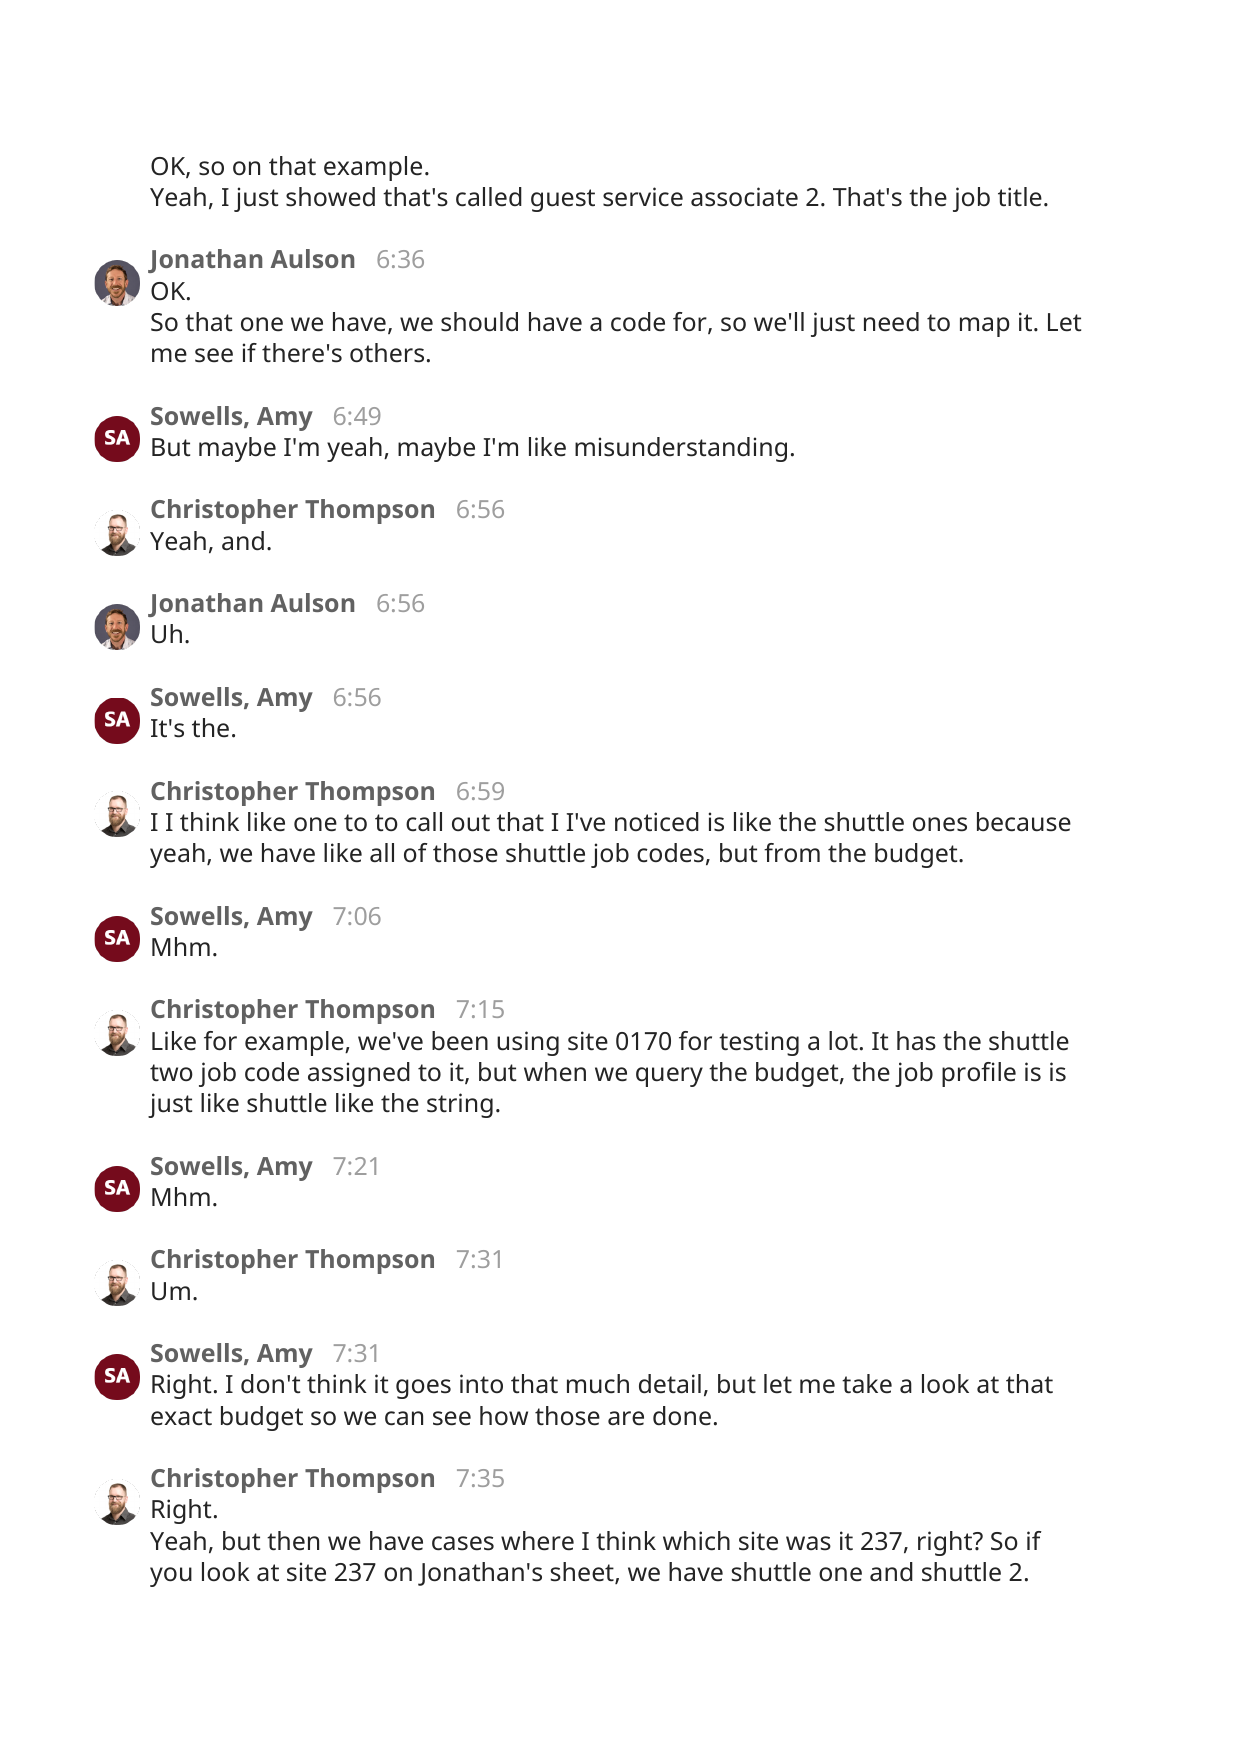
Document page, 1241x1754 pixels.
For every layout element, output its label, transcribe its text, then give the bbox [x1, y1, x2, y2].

picture [94, 1010, 140, 1056]
picture [94, 916, 140, 962]
picture [94, 791, 140, 837]
text Christopher Thompson 7:31 Um. [150, 1212, 1090, 1306]
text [150, 150, 1090, 212]
text Sowells, Amy 6:49 But maybe I'm yeah, maybe I'm like misunderstanding. [150, 369, 1090, 462]
picture [94, 1354, 140, 1400]
text Christopher Thompson 7:15 Like for example, we've been using site 0170 for testing a lot. It has the shuttle two job code assigned to it, but when we query the budget, the job profile is is just like shuttle like the string. [150, 962, 1090, 1119]
text Jonathan Aulson 6:36 OK. So that one we have, we should have a code for, so we'll just need to map it. Let me see if there's others. [150, 212, 1090, 369]
text Jonathan Aulson 6:56 Uh. [150, 556, 1090, 650]
text Sowells, Amy 7:31 Right. I don't think it goes into that much detail, but let me take a look at that exact budget so we can see how those are done. [150, 1306, 1090, 1431]
picture [94, 698, 140, 744]
picture [94, 260, 140, 306]
picture [94, 510, 140, 556]
text Sowells, Amy 7:21 Mhm. [150, 1119, 1090, 1212]
picture [94, 416, 140, 462]
picture [94, 1166, 140, 1212]
text Sowells, Amy 7:06 Mhm. [150, 869, 1090, 962]
picture [94, 1479, 140, 1525]
text Christopher Thompson 6:59 I I think like one to to call out that I I've noticed is like the shuttle ones because yeah, we have like all of those shuttle job codes, but from the budget. [150, 744, 1090, 869]
picture [94, 1260, 140, 1306]
text Christopher Thompson 6:56 Yeah, and. [150, 462, 1090, 556]
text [150, 1431, 1090, 1587]
text Sowells, Amy 6:56 It's the. [150, 650, 1090, 744]
picture [94, 604, 140, 650]
